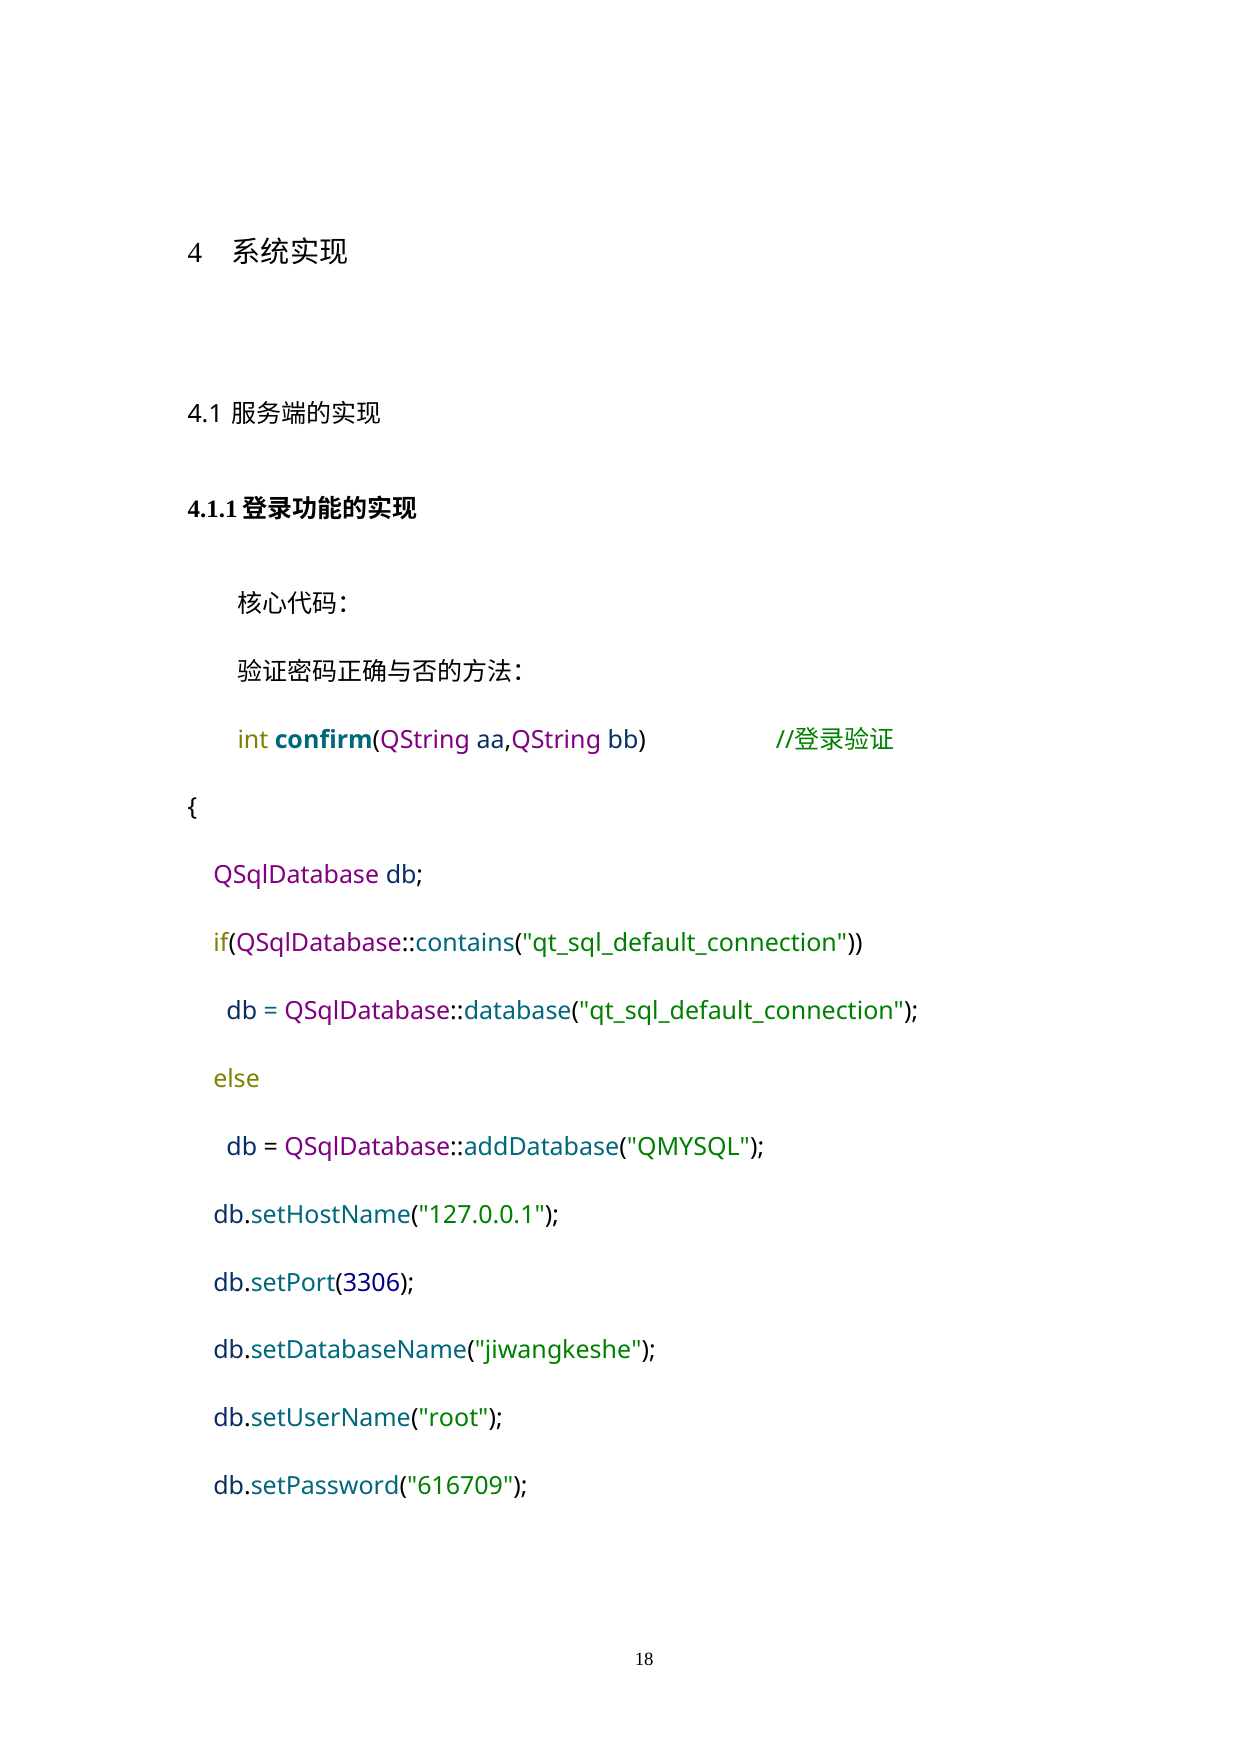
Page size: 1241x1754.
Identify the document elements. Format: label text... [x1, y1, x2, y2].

text 核心代码： [187, 568, 1063, 636]
subtitle 服务端的实现 [187, 378, 1063, 446]
text db = QSqlDatabase::addDatabase("QMYSQL"); [187, 1111, 1063, 1179]
text db.setPassword("616709"); [187, 1451, 1063, 1519]
text QSqlDatabase db; [187, 840, 1063, 908]
subtitle 系统实现 [187, 216, 1063, 284]
subtitle 4.1.1登录功能的实现 [187, 473, 1063, 541]
text db.setDatabaseName("jiwangkeshe"); [187, 1315, 1063, 1383]
text db.setHostName("127.0.0.1"); [187, 1179, 1063, 1247]
text db.setPort(3306); [187, 1247, 1063, 1315]
text else [187, 1043, 1063, 1111]
text { [187, 772, 1063, 840]
text db = QSqlDatabase::database("qt_sql_default_connection"); [187, 976, 1063, 1043]
text int confirm(QString aa,QString bb) //登录验证 [187, 704, 1063, 772]
text if(QSqlDatabase::contains("qt_sql_default_connection")) [187, 908, 1063, 976]
text 验证密码正确与否的方法： [187, 636, 1063, 704]
text db.setUserName("root"); [187, 1383, 1063, 1451]
